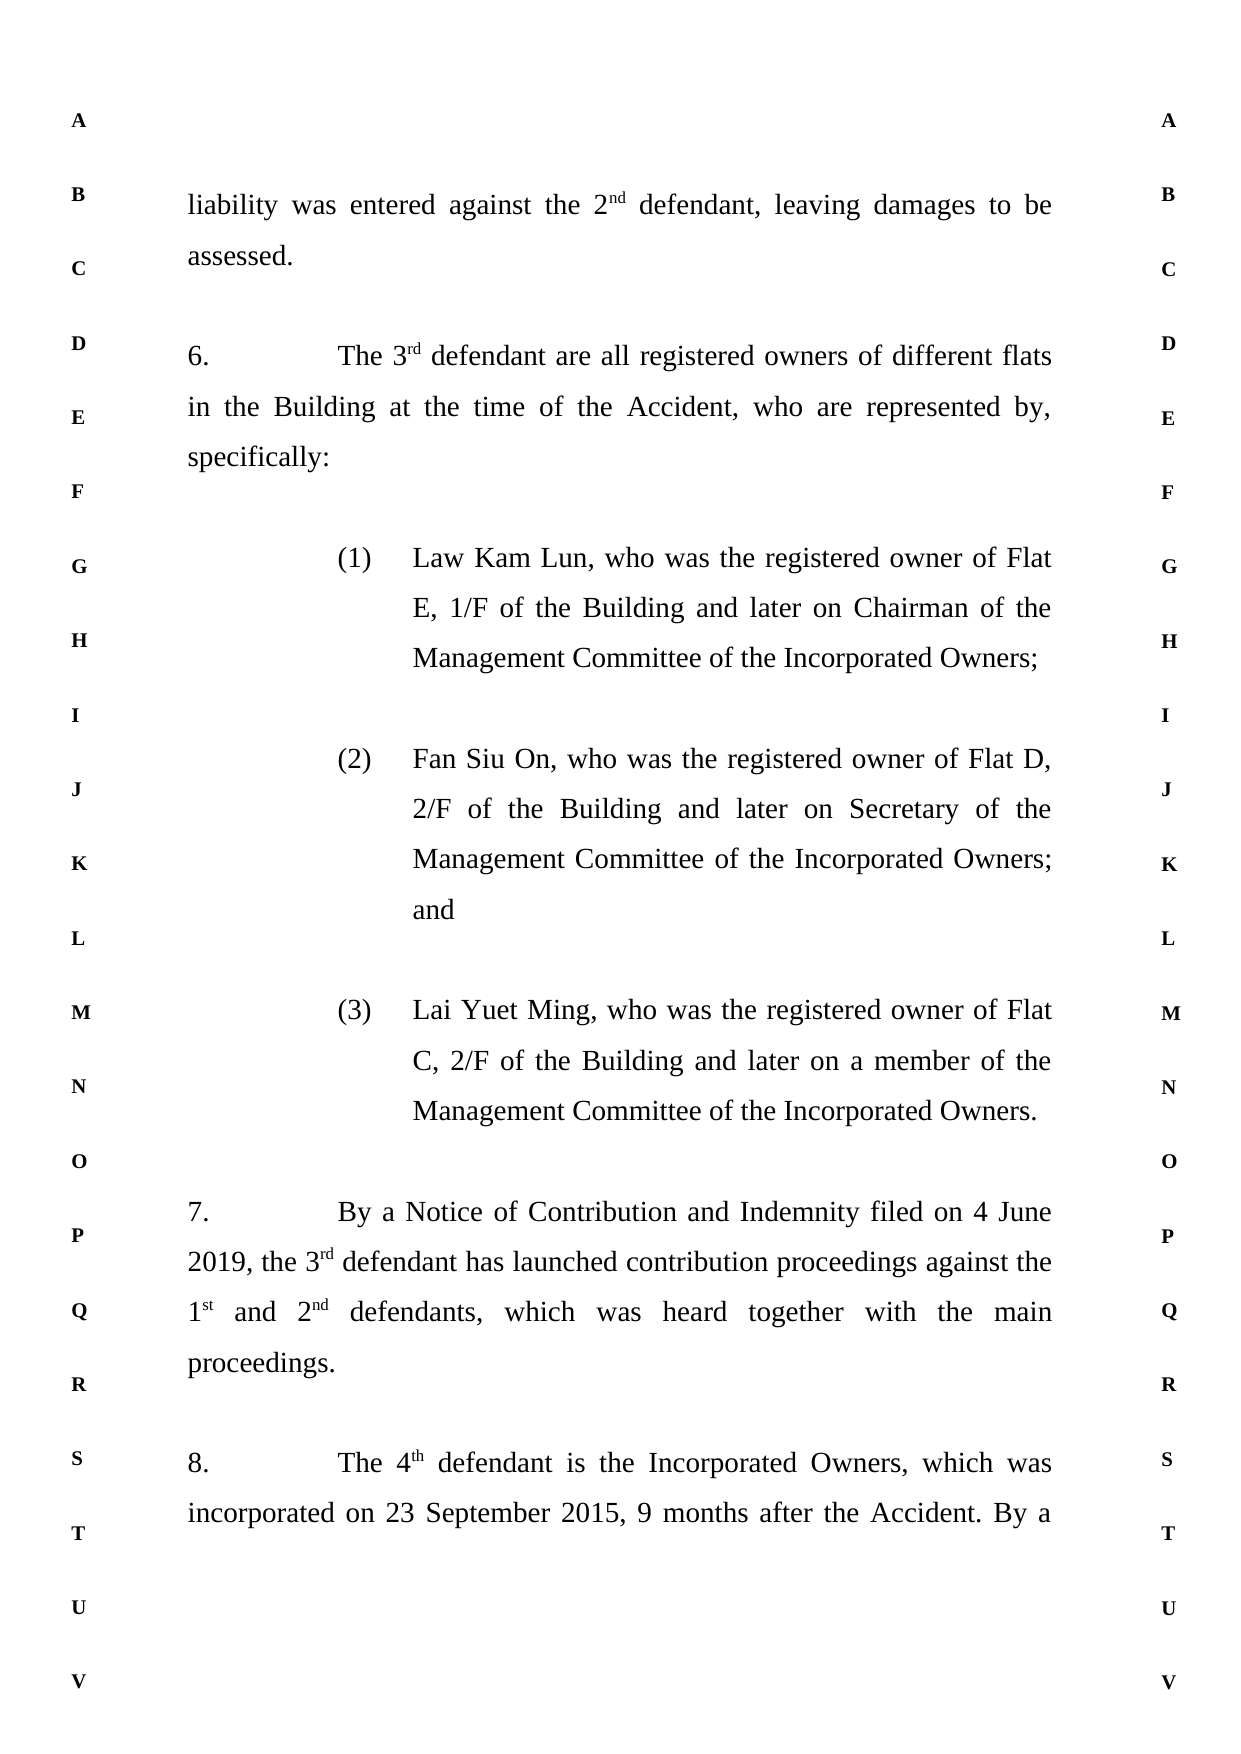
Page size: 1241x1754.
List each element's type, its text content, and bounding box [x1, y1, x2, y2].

list The 3rd defendant are all registered owners of different flats in the Building at the time of the Accident, who are represented by, specifically: [187, 338, 1053, 473]
list Lai Yuet Ming, who was the registered owner of Flat C, 2/F of the Building and later on a member of the Management Committee of the Incorporated Owners. [337, 992, 1053, 1127]
list Fan Siu On, who was the registered owner of Flat D, 2/F of the Building and later on Secretary of the Management Committee of the Incorporated Owners; and [337, 741, 1053, 925]
list By a Notice of Contribution and Indemnity filed on 4 June 2019, the 3rd defendant has launched contribution proceedings against the 1st and 2nd defendants, which was heard together with the main proceedings. [187, 1194, 1053, 1378]
list Law Kam Lun, who was the registered owner of Flat E, 1/F of the Building and later on Chairman of the Management Committee of the Incorporated Owners; [337, 540, 1053, 674]
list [187, 1445, 1053, 1529]
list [187, 187, 1053, 271]
